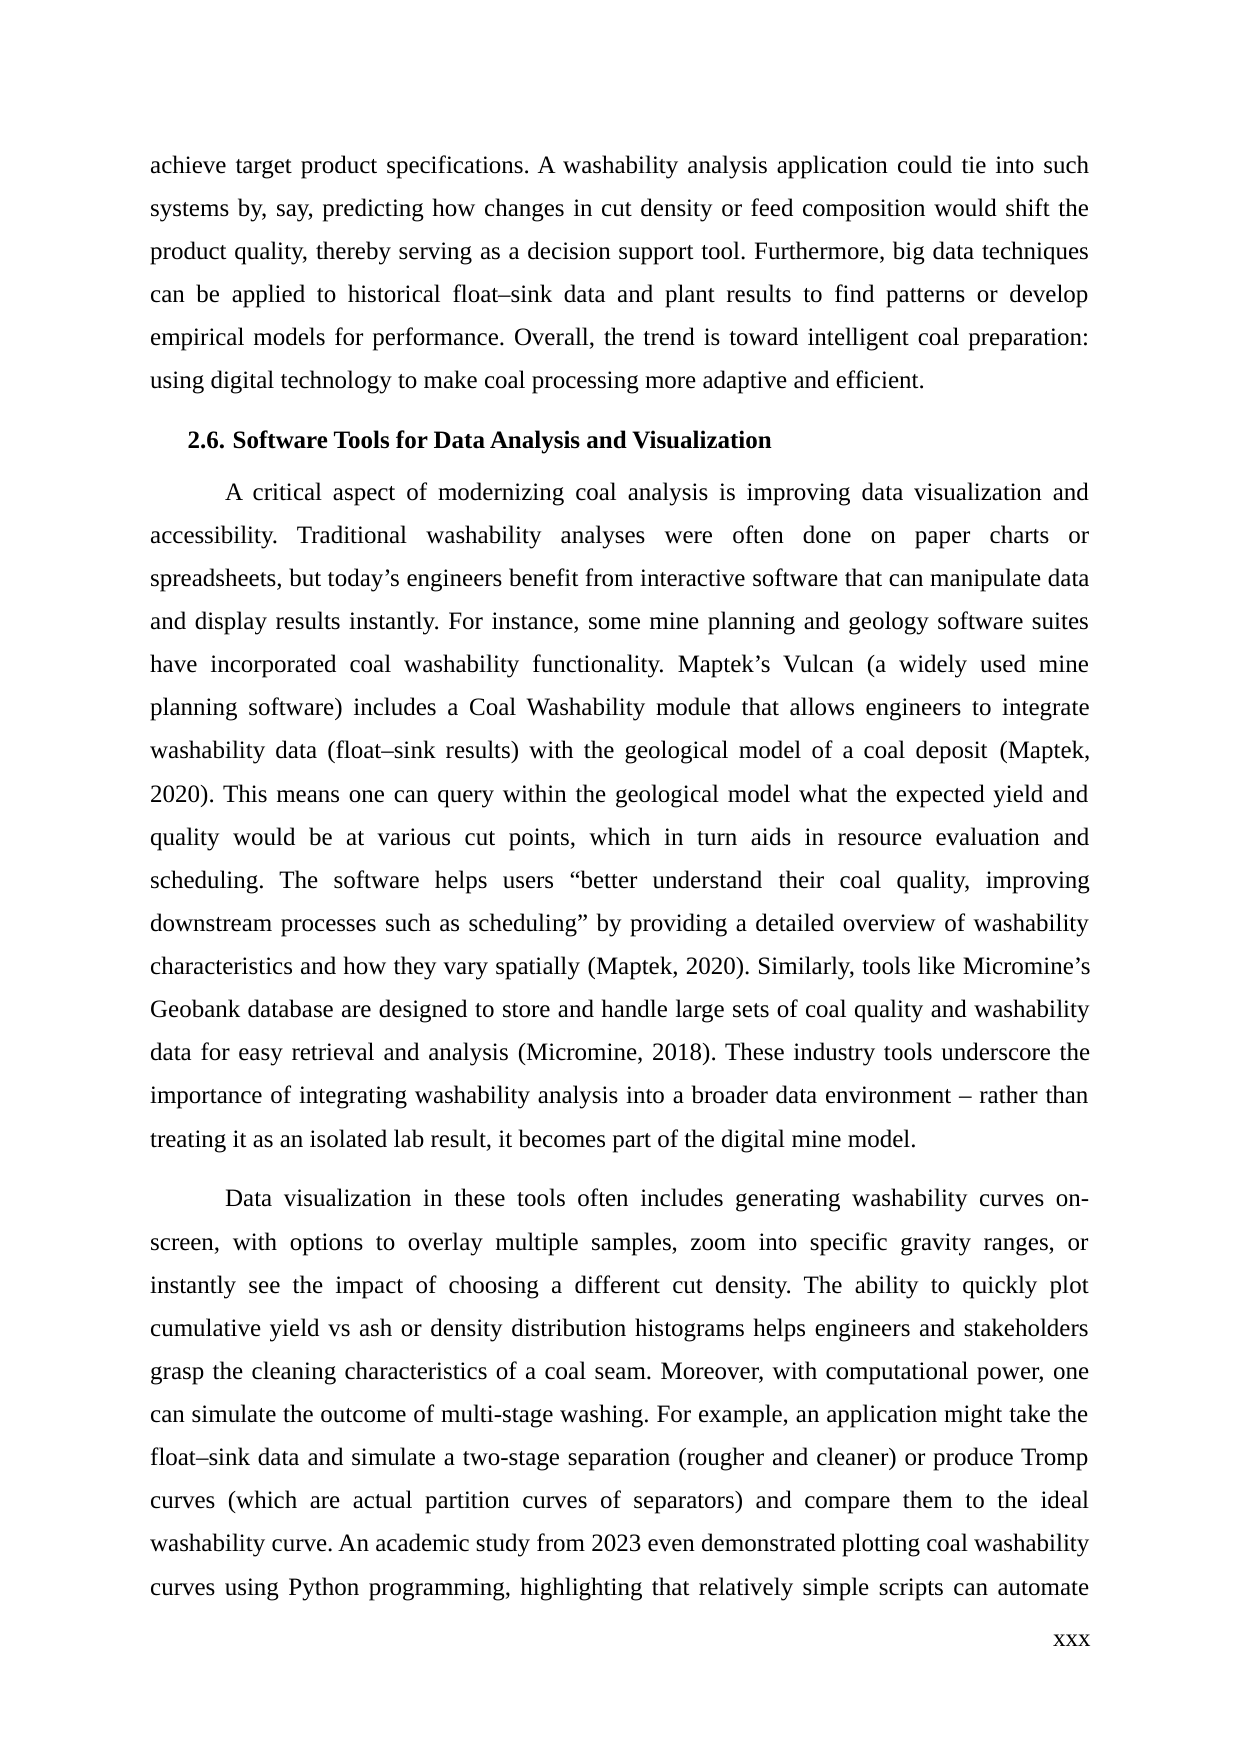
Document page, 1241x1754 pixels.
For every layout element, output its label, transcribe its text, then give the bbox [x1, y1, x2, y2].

text A critical aspect of modernizing coal analysis is improving data visualization and accessibility. Traditional washability analyses were often done on paper charts or spreadsheets, but today’s engineers benefit from interactive software that can manipulate data and display results instantly. For instance, some mine planning and geology software suites have incorporated coal washability functionality. Maptek’s Vulcan (a widely used mine planning software) includes a Coal Washability module that allows engineers to integrate washability data (float–sink results) with the geological model of a coal deposit . This means one can query within the geological model what the expected yield and quality would be at various cut points, which in turn aids in resource evaluation and scheduling. The software helps users “better understand their coal quality, improving downstream processes such as scheduling” by providing a detailed overview of washability characteristics and how they vary spatially . Similarly, tools like Micromine’s Geobank database are designed to store and handle large sets of coal quality and washability data for easy retrieval and analysis . These industry tools underscore the importance of integrating washability analysis into a broader data environment – rather than treating it as an isolated lab result, it becomes part of the digital mine model. [150, 477, 1090, 1152]
subtitle Software Tools for Data Analysis and Visualization [187, 425, 1090, 454]
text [150, 1183, 1090, 1600]
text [150, 150, 1090, 394]
